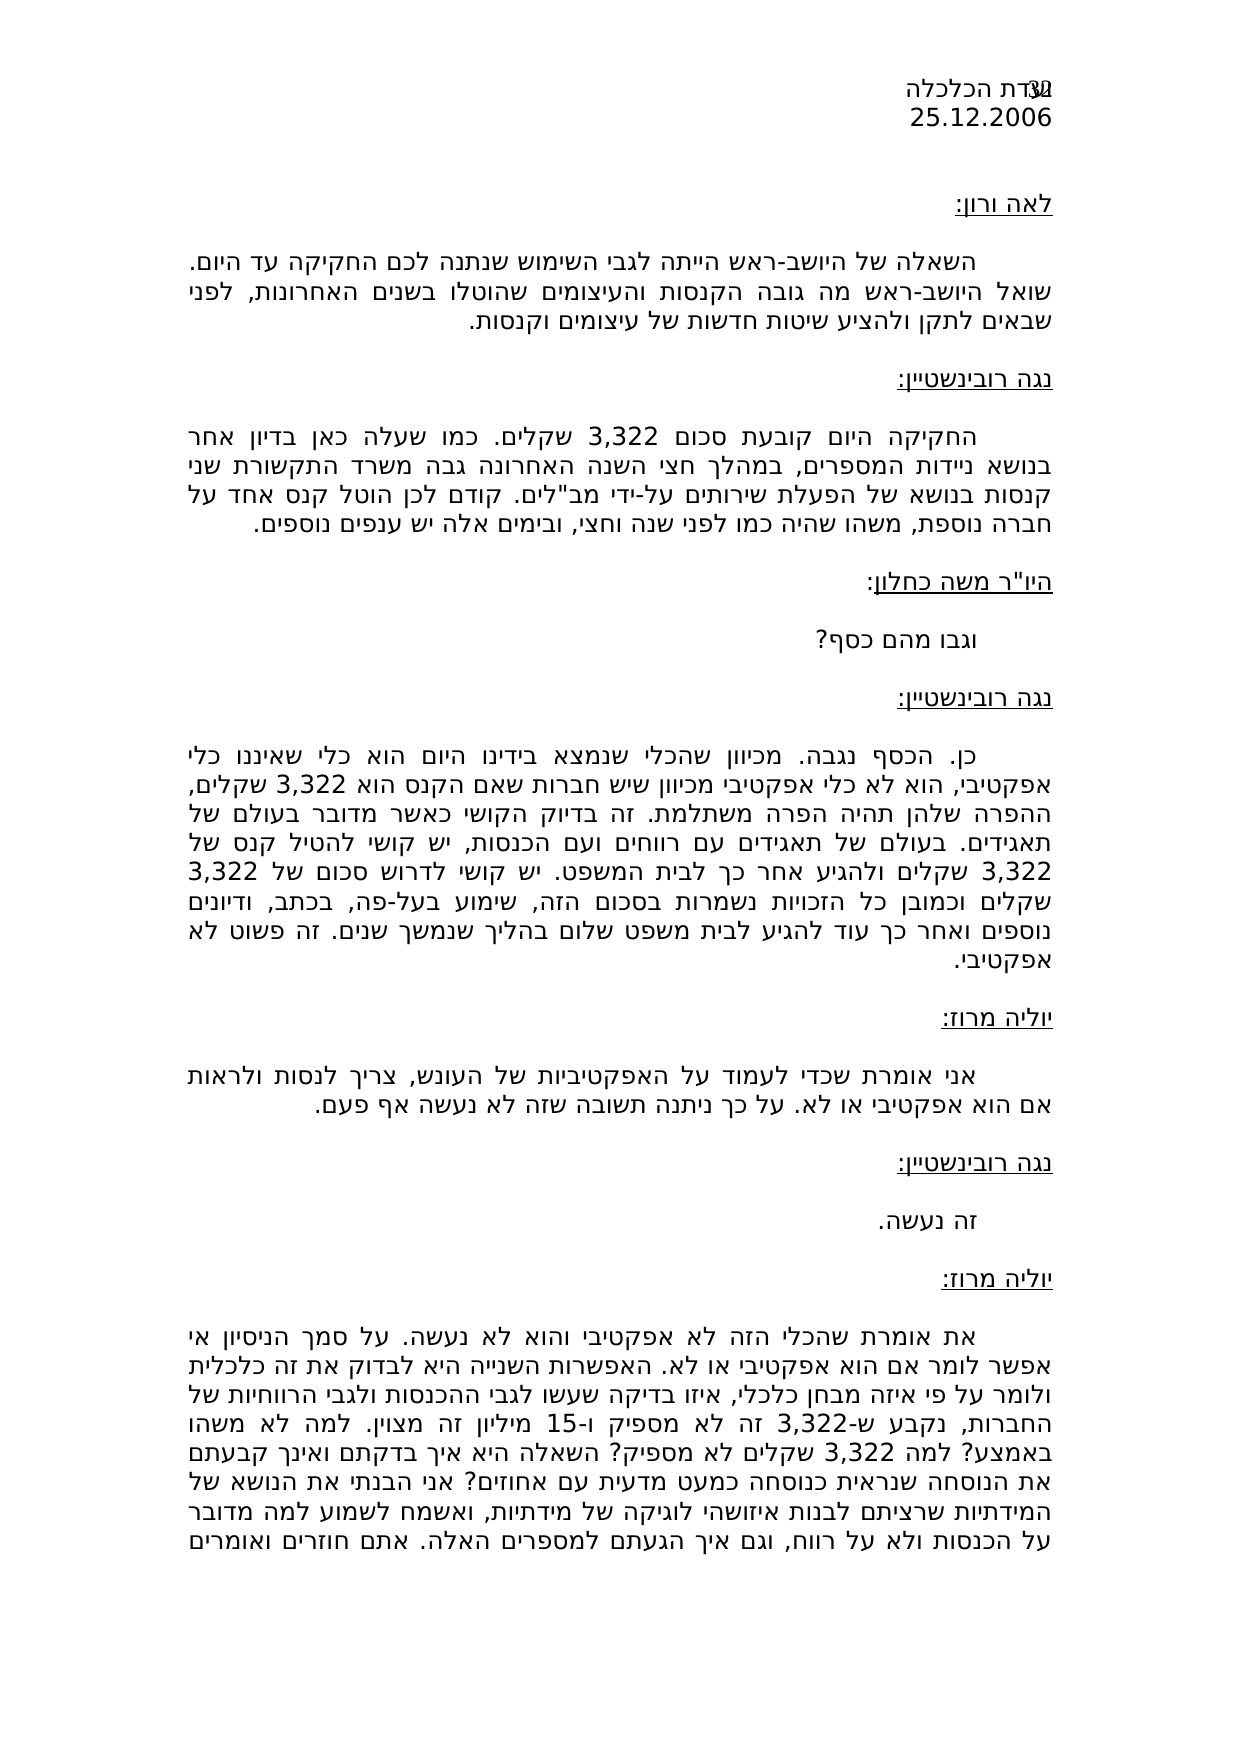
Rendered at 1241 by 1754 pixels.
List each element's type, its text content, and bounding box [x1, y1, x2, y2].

text היו"ר משה כחלון: [187, 567, 1053, 596]
text יוליה מרוז: [187, 1264, 1053, 1293]
text לאה ורון: [187, 189, 1053, 219]
text אני אומרת שכדי לעמוד על האפקטיביות של העונש, צריך לנסות ולראות אם הוא אפקטיבי או לא. על כך ניתנה תשובה שזה לא נעשה אף פעם. [187, 1061, 1053, 1119]
text נגה רובינשטיין: [187, 683, 1053, 712]
text נגה רובינשטיין: [187, 364, 1053, 393]
text החקיקה היום קובעת סכום 3,322 שקלים. כמו שעלה כאן בדיון אחר בנושא ניידות המספרים, במהלך חצי השנה האחרונה גבה משרד התקשורת שני קנסות בנושא של הפעלת שירותים על-ידי מב"לים. קודם לכן הוטל קנס אחד על חברה נוספת, משהו שהיה כמו לפני שנה וחצי, ובימים אלה יש ענפים נוספים. [187, 422, 1053, 538]
text זה נעשה. [187, 1206, 1053, 1235]
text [187, 1322, 1053, 1555]
text וגבו מהם כסף? [187, 625, 1053, 654]
text השאלה של היושב-ראש הייתה לגבי השימוש שנתנה לכם החקיקה עד היום. שואל היושב-ראש מה גובה הקנסות והעיצומים שהוטלו בשנים האחרונות, לפני שבאים לתקן ולהציע שיטות חדשות של עיצומים וקנסות. [187, 247, 1053, 335]
text יוליה מרוז: [187, 1003, 1053, 1032]
text נגה רובינשטיין: [187, 1148, 1053, 1177]
text כן. הכסף נגבה. מכיוון שהכלי שנמצא בידינו היום הוא כלי שאיננו כלי אפקטיבי, הוא לא כלי אפקטיבי מכיוון שיש חברות שאם הקנס הוא 3,322 שקלים, ההפרה שלהן תהיה הפרה משתלמת. זה בדיוק הקושי כאשר מדובר בעולם של תאגידים. בעולם של תאגידים עם רווחים ועם הכנסות, יש קושי להטיל קנס של 3,322 שקלים ולהגיע אחר כך לבית המשפט. יש קושי לדרוש סכום של 3,322 שקלים וכמובן כל הזכויות נשמרות בסכום הזה, שימוע בעל-פה, בכתב, ודיונים נוספים ואחר כך עוד להגיע לבית משפט שלום בהליך שנמשך שנים. זה פשוט לא אפקטיבי. [187, 741, 1053, 974]
